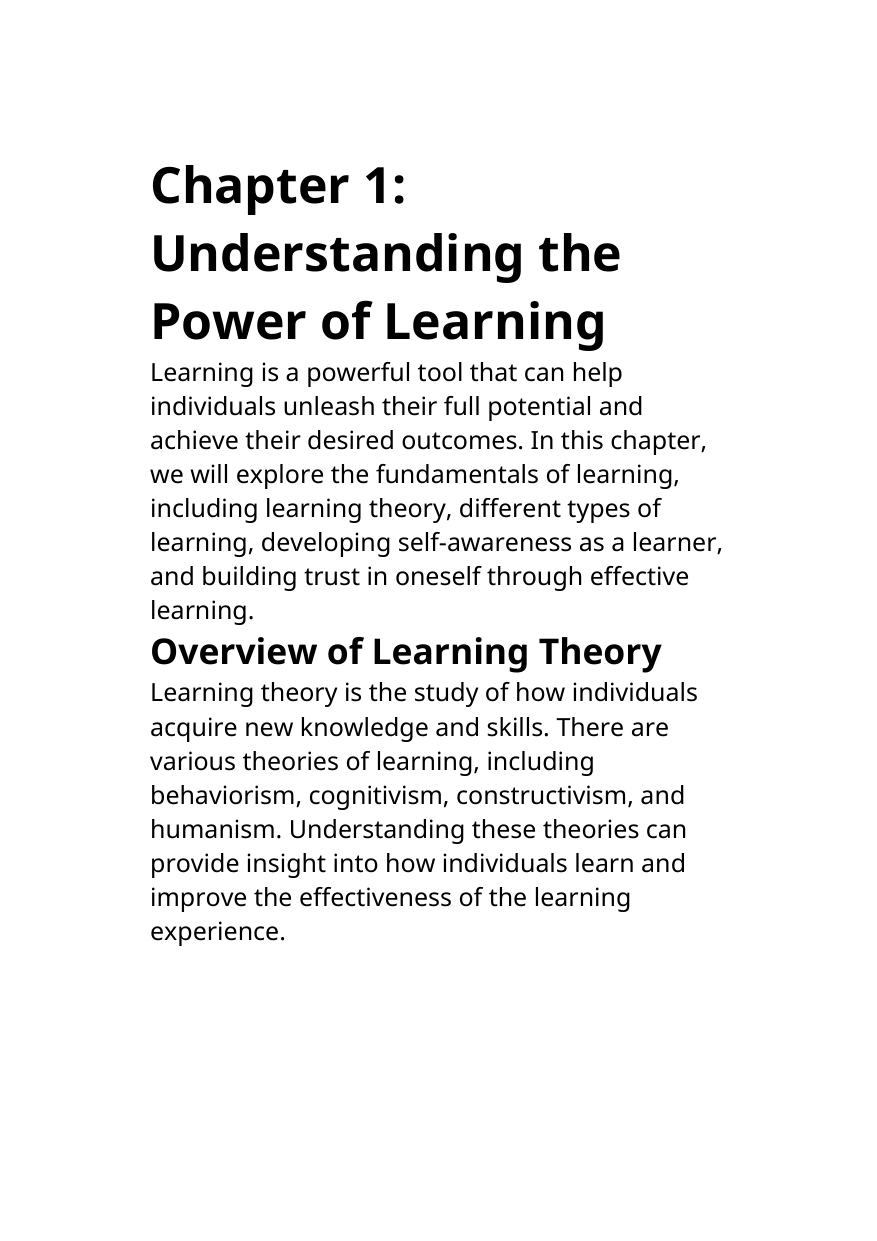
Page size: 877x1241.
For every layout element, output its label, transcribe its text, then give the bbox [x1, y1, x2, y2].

text Learning theory is the study of how individuals acquire new knowledge and skills. There are various theories of learning, including behaviorism, cognitivism, constructivism, and humanism. Understanding these theories can provide insight into how individuals learn and improve the effectiveness of the learning experience. [150, 675, 727, 948]
subtitle Chapter 1: Understanding the Power of Learning [150, 150, 727, 354]
subtitle Overview of Learning Theory [150, 627, 727, 675]
text Learning is a powerful tool that can help individuals unleash their full potential and achieve their desired outcomes. In this chapter, we will explore the fundamentals of learning, including learning theory, different types of learning, developing self-awareness as a learner, and building trust in oneself through effective learning. [150, 354, 727, 627]
